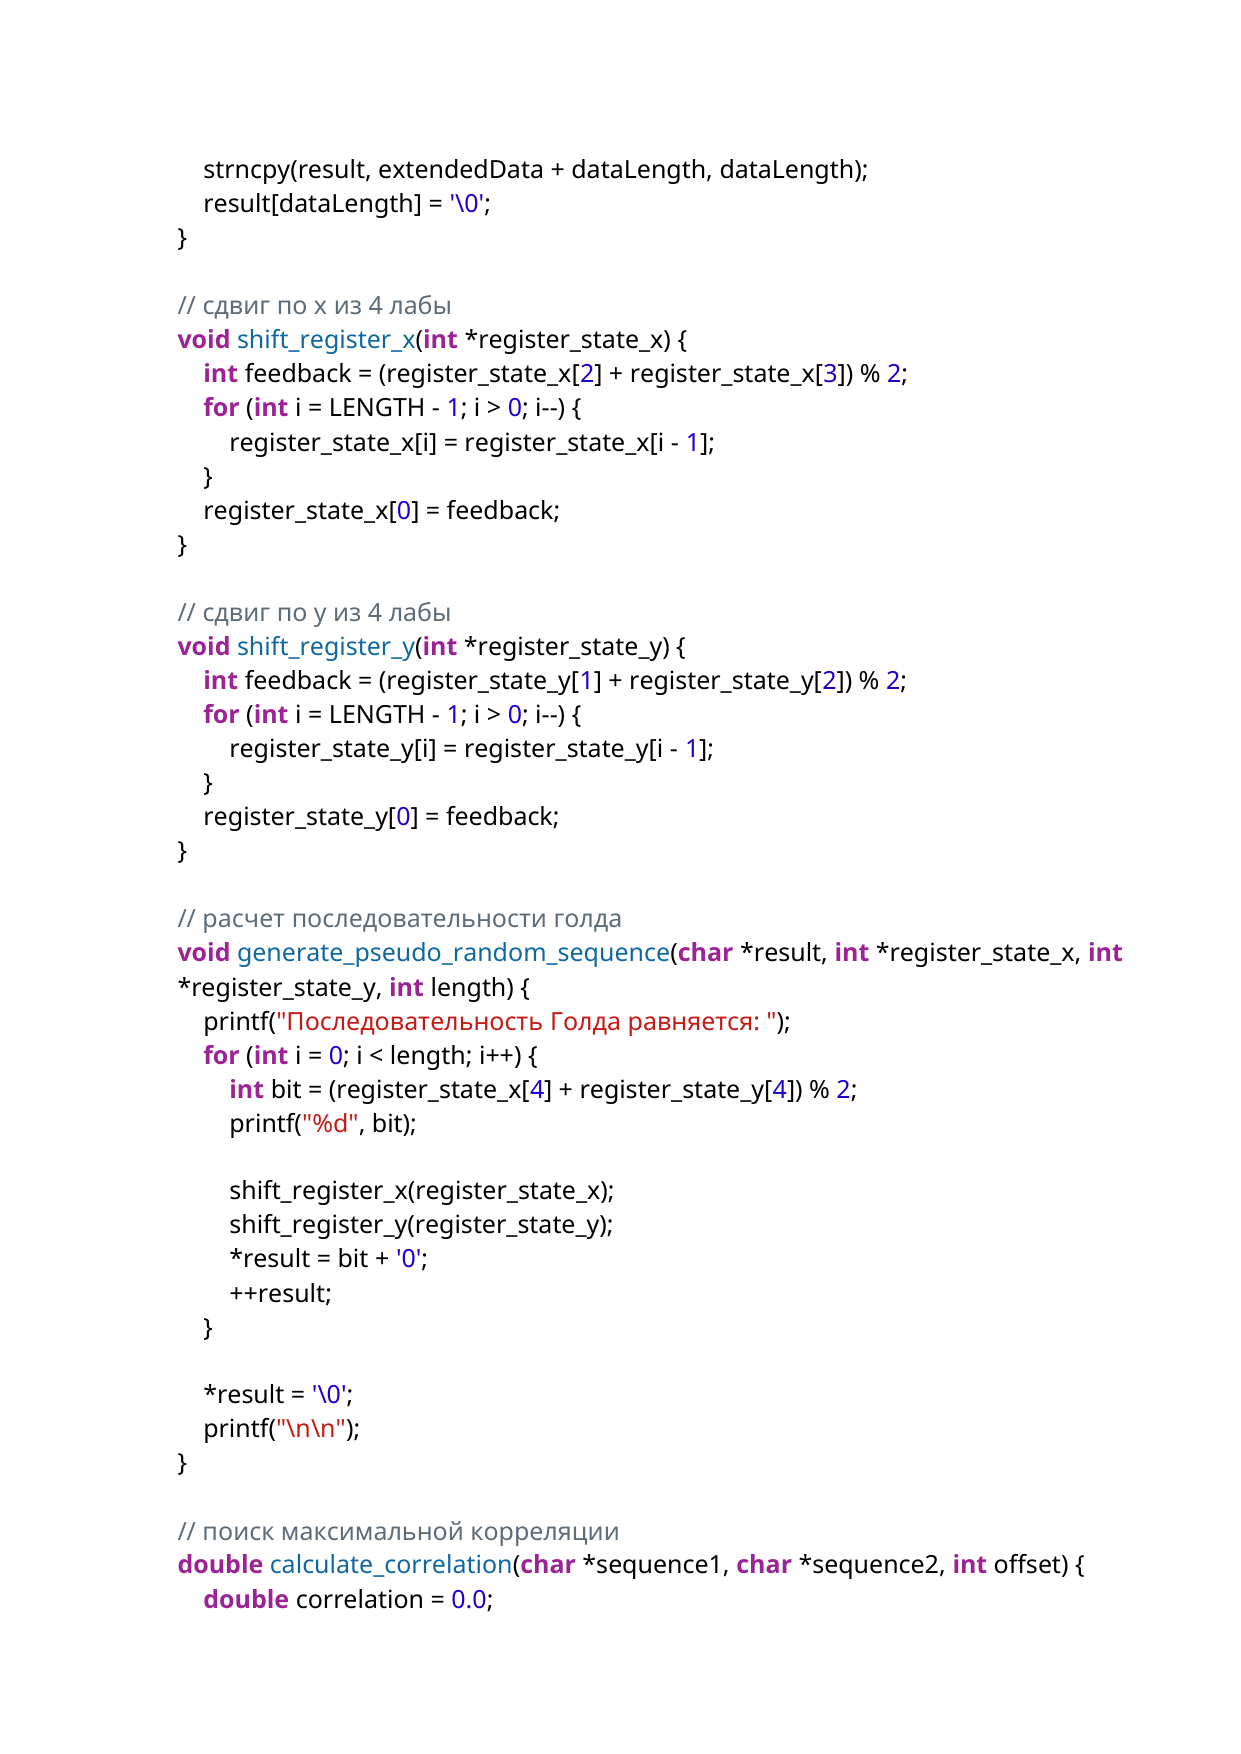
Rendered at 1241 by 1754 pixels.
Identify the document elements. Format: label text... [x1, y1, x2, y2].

text int bit = (register_state_x[4] + register_state_y[4]) % 2; [177, 1071, 1152, 1105]
text // поиск максимальной корреляции [177, 1513, 1152, 1547]
text void generate_pseudo_random_sequence(char *result, int *register_state_x, int *register_state_y, int length) { [177, 935, 1152, 1003]
text // расчет последовательности голда [177, 901, 1152, 935]
text } [177, 765, 1152, 799]
text } [177, 1445, 1152, 1479]
text shift_register_x(register_state_x); [177, 1173, 1152, 1207]
text } [177, 1309, 1152, 1343]
text register_state_x[0] = feedback; [177, 492, 1152, 526]
text for (int i = LENGTH - 1; i > 0; i--) { [177, 390, 1152, 424]
text double correlation = 0.0; [177, 1581, 1152, 1615]
text } [177, 220, 1152, 254]
text void shift_register_x(int *register_state_x) { [177, 322, 1152, 356]
text shift_register_y(register_state_y); [177, 1207, 1152, 1241]
text void shift_register_y(int *register_state_y) { [177, 628, 1152, 663]
text int feedback = (register_state_y[1] + register_state_y[2]) % 2; [177, 663, 1152, 697]
text *result = '\0'; [177, 1377, 1152, 1411]
text for (int i = 0; i < length; i++) { [177, 1037, 1152, 1071]
text result[dataLength] = '\0'; [177, 186, 1152, 220]
text printf("%d", bit); [177, 1105, 1152, 1139]
text printf("\n\n"); [177, 1411, 1152, 1445]
text register_state_x[i] = register_state_x[i - 1]; [177, 424, 1152, 458]
text // сдвиг по у из 4 лабы [177, 594, 1152, 628]
text int feedback = (register_state_x[2] + register_state_x[3]) % 2; [177, 356, 1152, 390]
text } [177, 526, 1152, 560]
text register_state_y[0] = feedback; [177, 799, 1152, 833]
text strncpy(result, extendedData + dataLength, dataLength); [177, 152, 1152, 186]
text ++result; [177, 1275, 1152, 1309]
text printf("Последовательность Голда равняется: "); [177, 1003, 1152, 1037]
text } [177, 833, 1152, 867]
text for (int i = LENGTH - 1; i > 0; i--) { [177, 697, 1152, 731]
text register_state_y[i] = register_state_y[i - 1]; [177, 731, 1152, 765]
text double calculate_correlation(char *sequence1, char *sequence2, int offset) { [177, 1547, 1152, 1581]
text // сдвиг по х из 4 лабы [177, 288, 1152, 322]
text } [177, 458, 1152, 492]
text *result = bit + '0'; [177, 1241, 1152, 1275]
